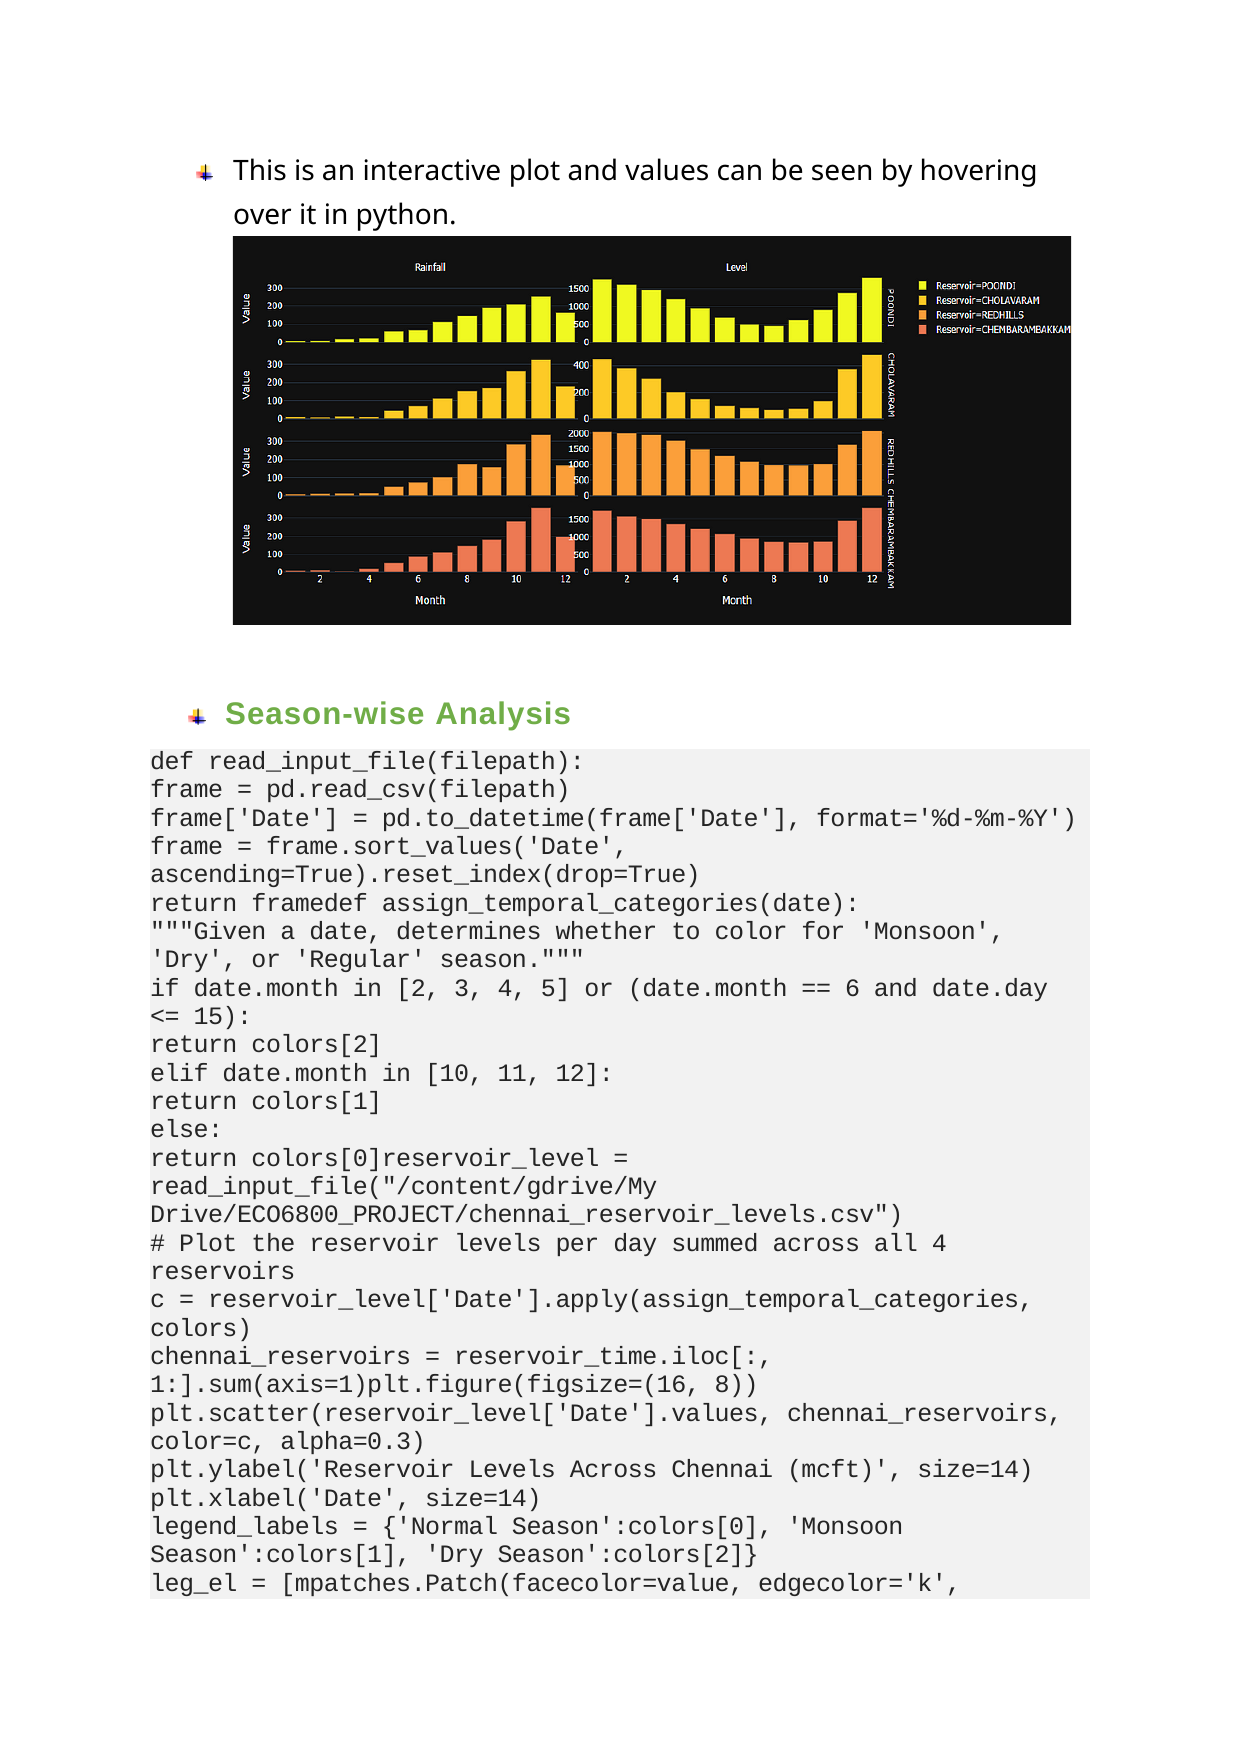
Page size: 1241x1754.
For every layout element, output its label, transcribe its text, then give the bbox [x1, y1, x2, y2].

picture [188, 707, 206, 725]
list Season-wise Analysis [187, 695, 1090, 731]
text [150, 749, 1090, 1599]
picture [196, 163, 213, 181]
picture [232, 236, 1072, 625]
